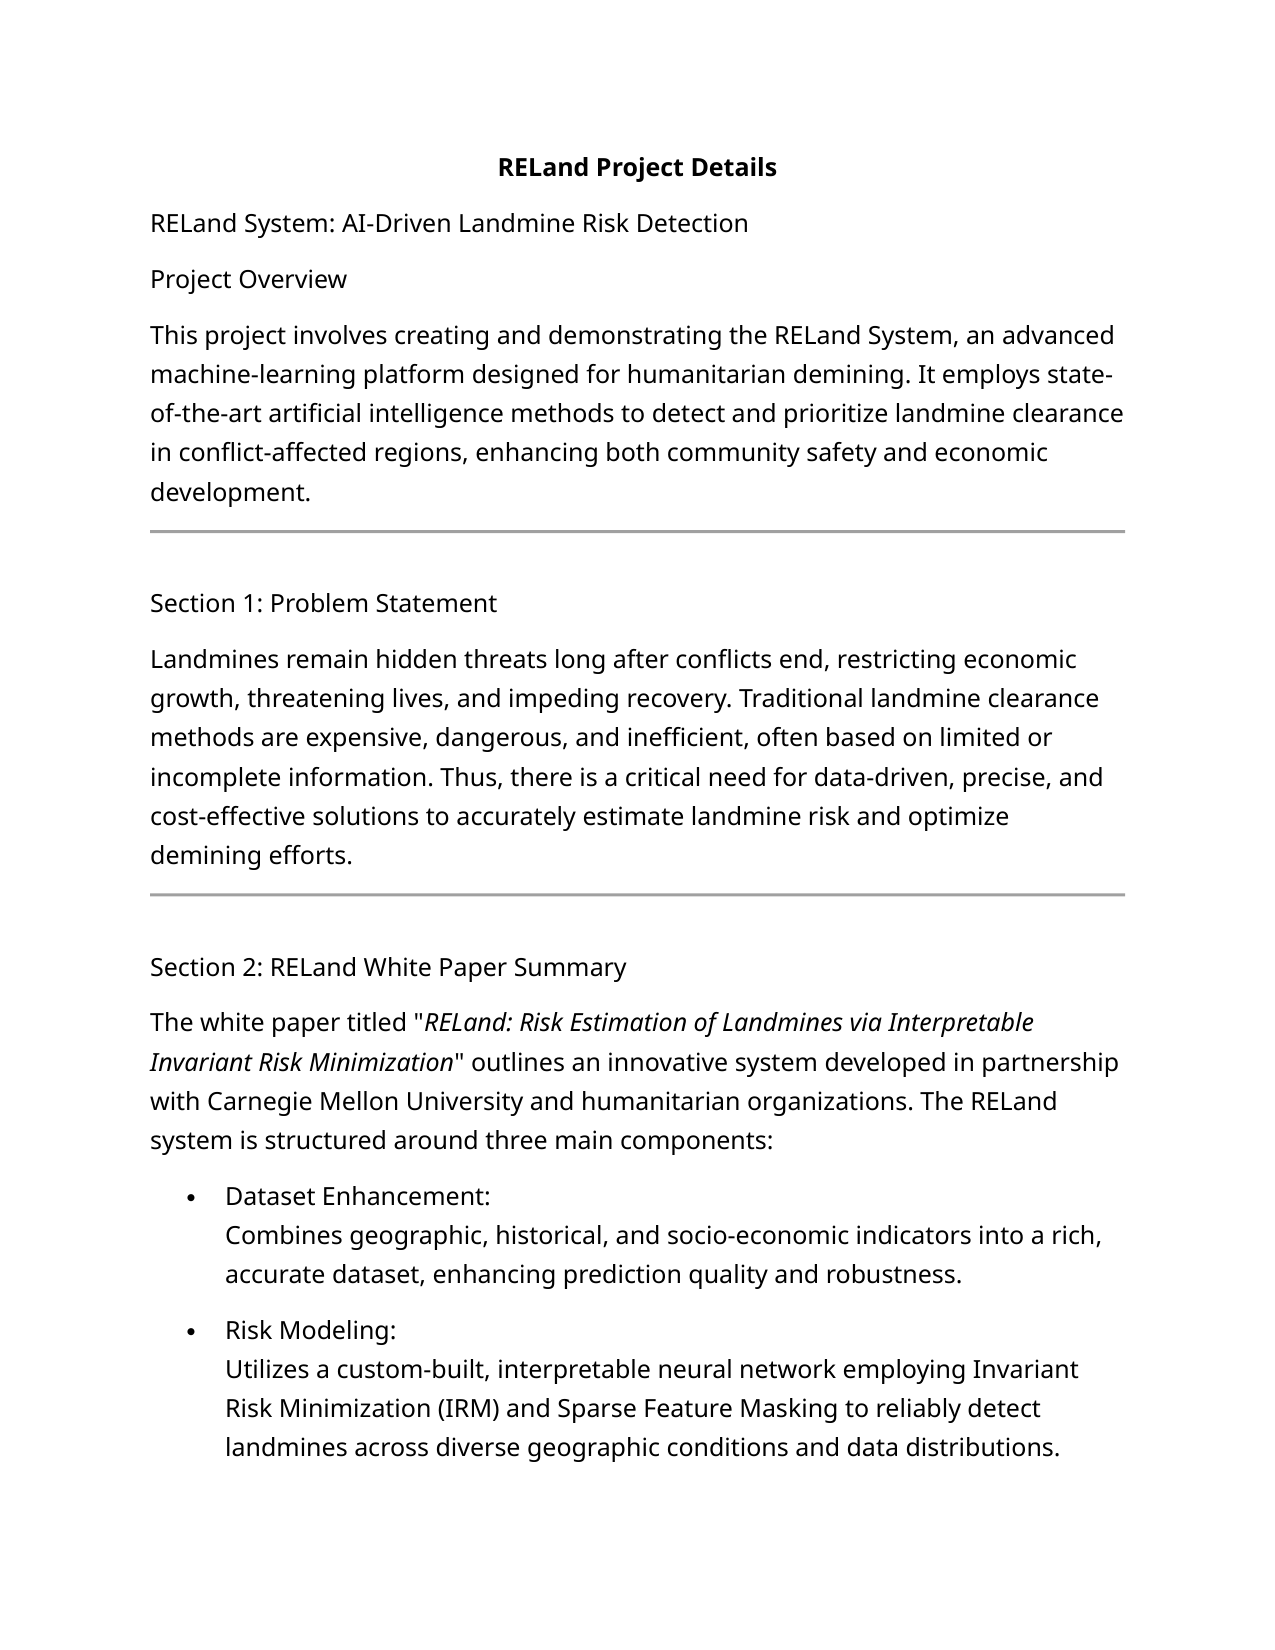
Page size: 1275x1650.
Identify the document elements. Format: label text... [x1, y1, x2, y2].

text RELand Project Details [150, 150, 1125, 184]
text Project Overview [150, 262, 1125, 296]
list Risk Modeling: Utilizes a custom-built, interpretable neural network employing Invariant Risk Minimization (IRM) and Sparse Feature Masking to reliably detect landmines across diverse geographic conditions and data distributions. [187, 1312, 1125, 1464]
list Dataset Enhancement: Combines geographic, historical, and socio-economic indicators into a rich, accurate dataset, enhancing prediction quality and robustness. [187, 1178, 1125, 1291]
text This project involves creating and demonstrating the RELand System, an advanced machine-learning platform designed for humanitarian demining. It employs state-of-the-art artificial intelligence methods to detect and prioritize landmine clearance in conflict-affected regions, enhancing both community safety and economic development. [150, 317, 1125, 508]
text Landmines remain hidden threats long after conflicts end, restricting economic growth, threatening lives, and impeding recovery. Traditional landmine clearance methods are expensive, dangerous, and inefficient, often based on limited or incomplete information. Thus, there is a critical need for data-driven, precise, and cost-effective solutions to accurately estimate landmine risk and optimize demining efforts. [150, 642, 1125, 872]
text The white paper titled "RELand: Risk Estimation of Landmines via Interpretable Invariant Risk Minimization" outlines an innovative system developed in partnership with Carnegie Mellon University and humanitarian organizations. The RELand system is structured around three main components: [150, 1005, 1125, 1157]
text Section 2: RELand White Paper Summary [150, 949, 1125, 983]
text RELand System: AI-Driven Landmine Risk Detection [150, 206, 1125, 240]
text Section 1: Problem Statement [150, 586, 1125, 620]
